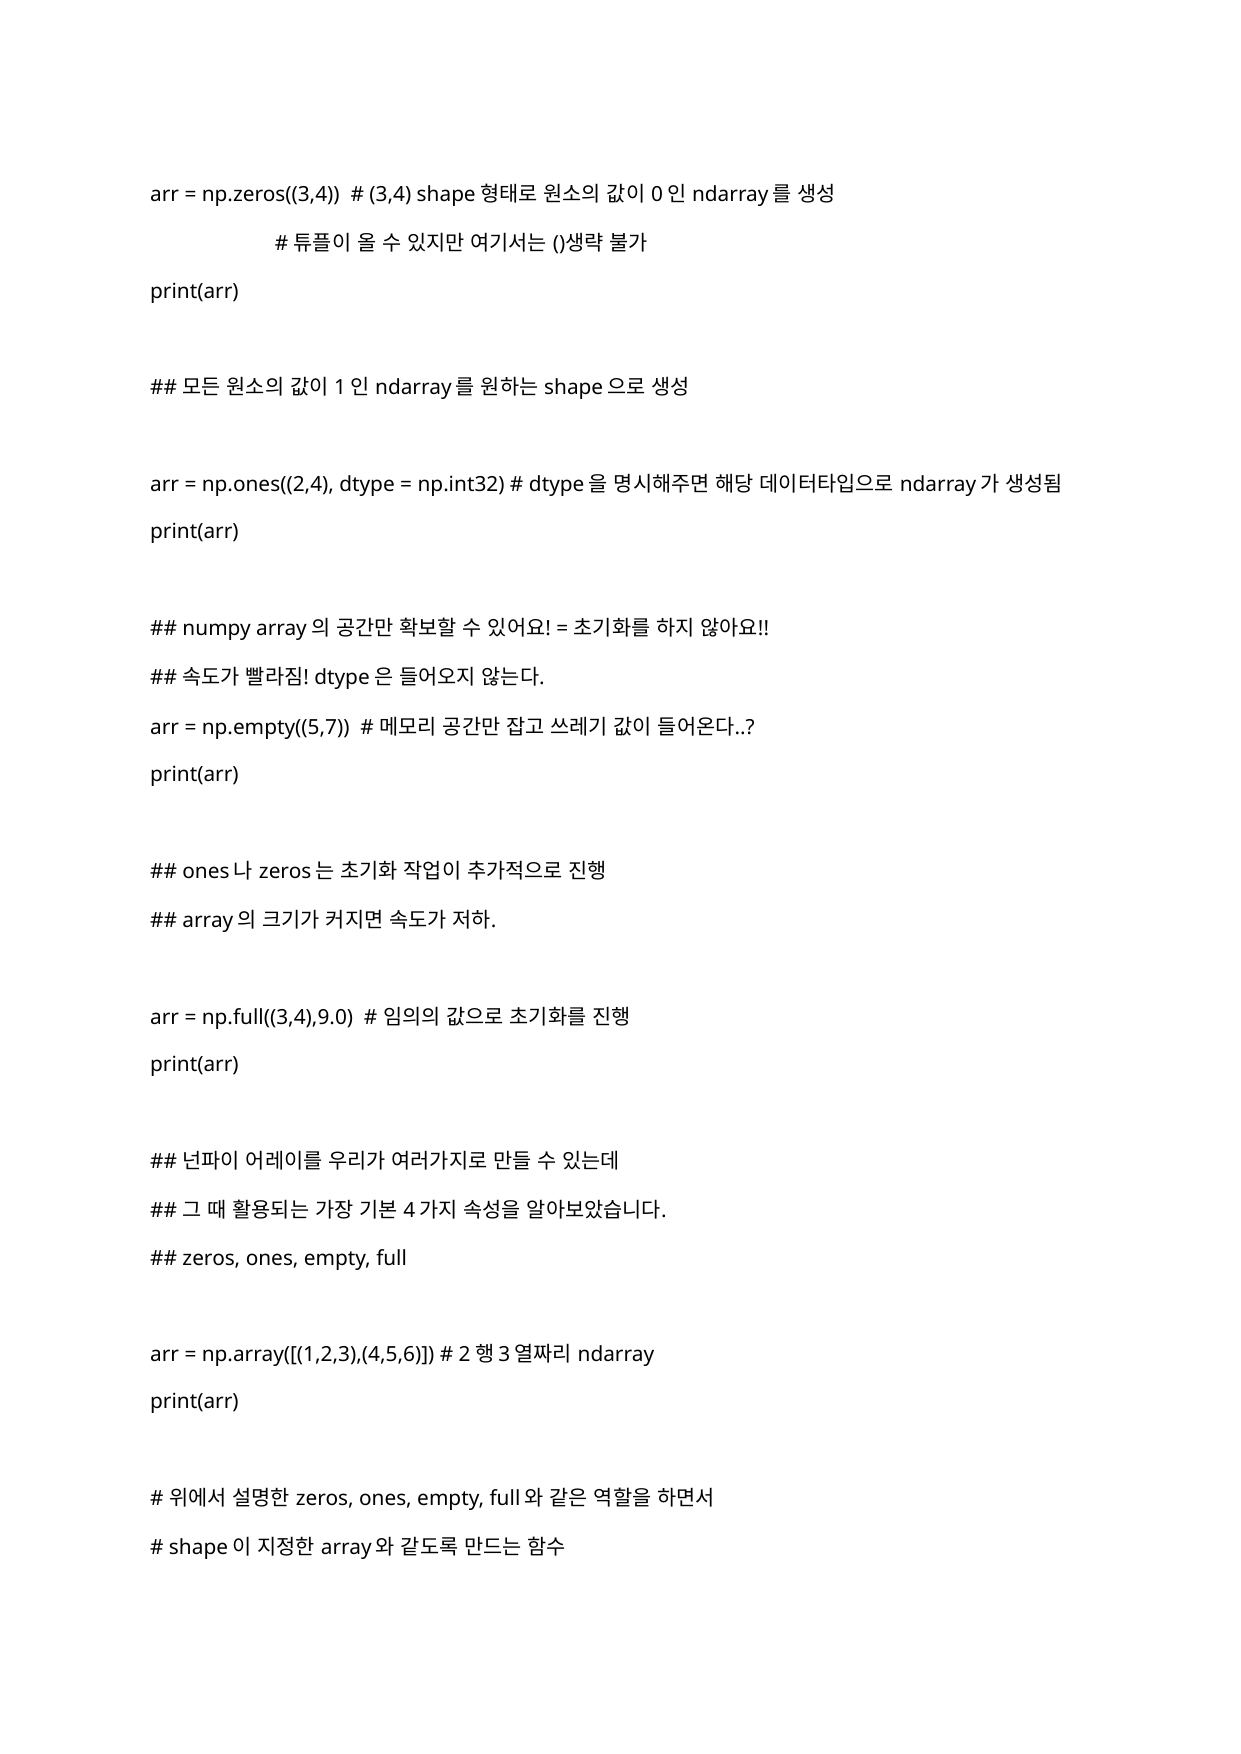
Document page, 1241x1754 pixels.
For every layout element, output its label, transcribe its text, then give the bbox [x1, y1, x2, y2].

text print(arr) [150, 276, 1090, 304]
text arr = np.array([(1,2,3),(4,5,6)]) # 2행3열짜리 ndarray [150, 1337, 1090, 1367]
text arr = np.full((3,4),9.0) # 임의의 값으로 초기화를 진행 [150, 1000, 1090, 1030]
text # 위에서 설명한 zeros, ones, empty, full와 같은 역할을 하면서 [150, 1481, 1090, 1511]
text ## 넌파이 어레이를 우리가 여러가지로 만들 수 있는데 [150, 1144, 1090, 1174]
text ## numpy array의 공간만 확보할 수 있어요! = 초기화를 하지 않아요!! [150, 611, 1090, 641]
text ## 그 때 활용되는 가장 기본 4가지 속성을 알아보았습니다. [150, 1193, 1090, 1223]
text ## array의 크기가 커지면 속도가 저하. [150, 903, 1090, 933]
text ## zeros, ones, empty, full [150, 1243, 1090, 1271]
text print(arr) [150, 1049, 1090, 1078]
text ## ones나 zeros는 초기화 작업이 추가적으로 진행 [150, 854, 1090, 884]
text # shape이 지정한 array와 같도록 만드는 함수 [150, 1531, 1090, 1561]
text print(arr) [150, 1387, 1090, 1415]
text ## 속도가 빨라짐! dtype은 들어오지 않는다. [150, 661, 1090, 691]
text arr = np.empty((5,7)) # 메모리 공간만 잡고 쓰레기 값이 들어온다..? [150, 710, 1090, 740]
text # 튜플이 올 수 있지만 여기서는 ()생략 불가 [150, 227, 1090, 257]
text ## 모든 원소의 값이 1인 ndarray를 원하는 shape으로 생성 [150, 371, 1090, 401]
text arr = np.ones((2,4), dtype = np.int32) # dtype을 명시해주면 해당 데이터타입으로 ndarray가 생성됨 [150, 467, 1090, 497]
text print(arr) [150, 759, 1090, 788]
text arr = np.zeros((3,4)) # (3,4) shape형태로 원소의 값이 0인 ndarray를 생성 [150, 177, 1090, 207]
text print(arr) [150, 517, 1090, 545]
